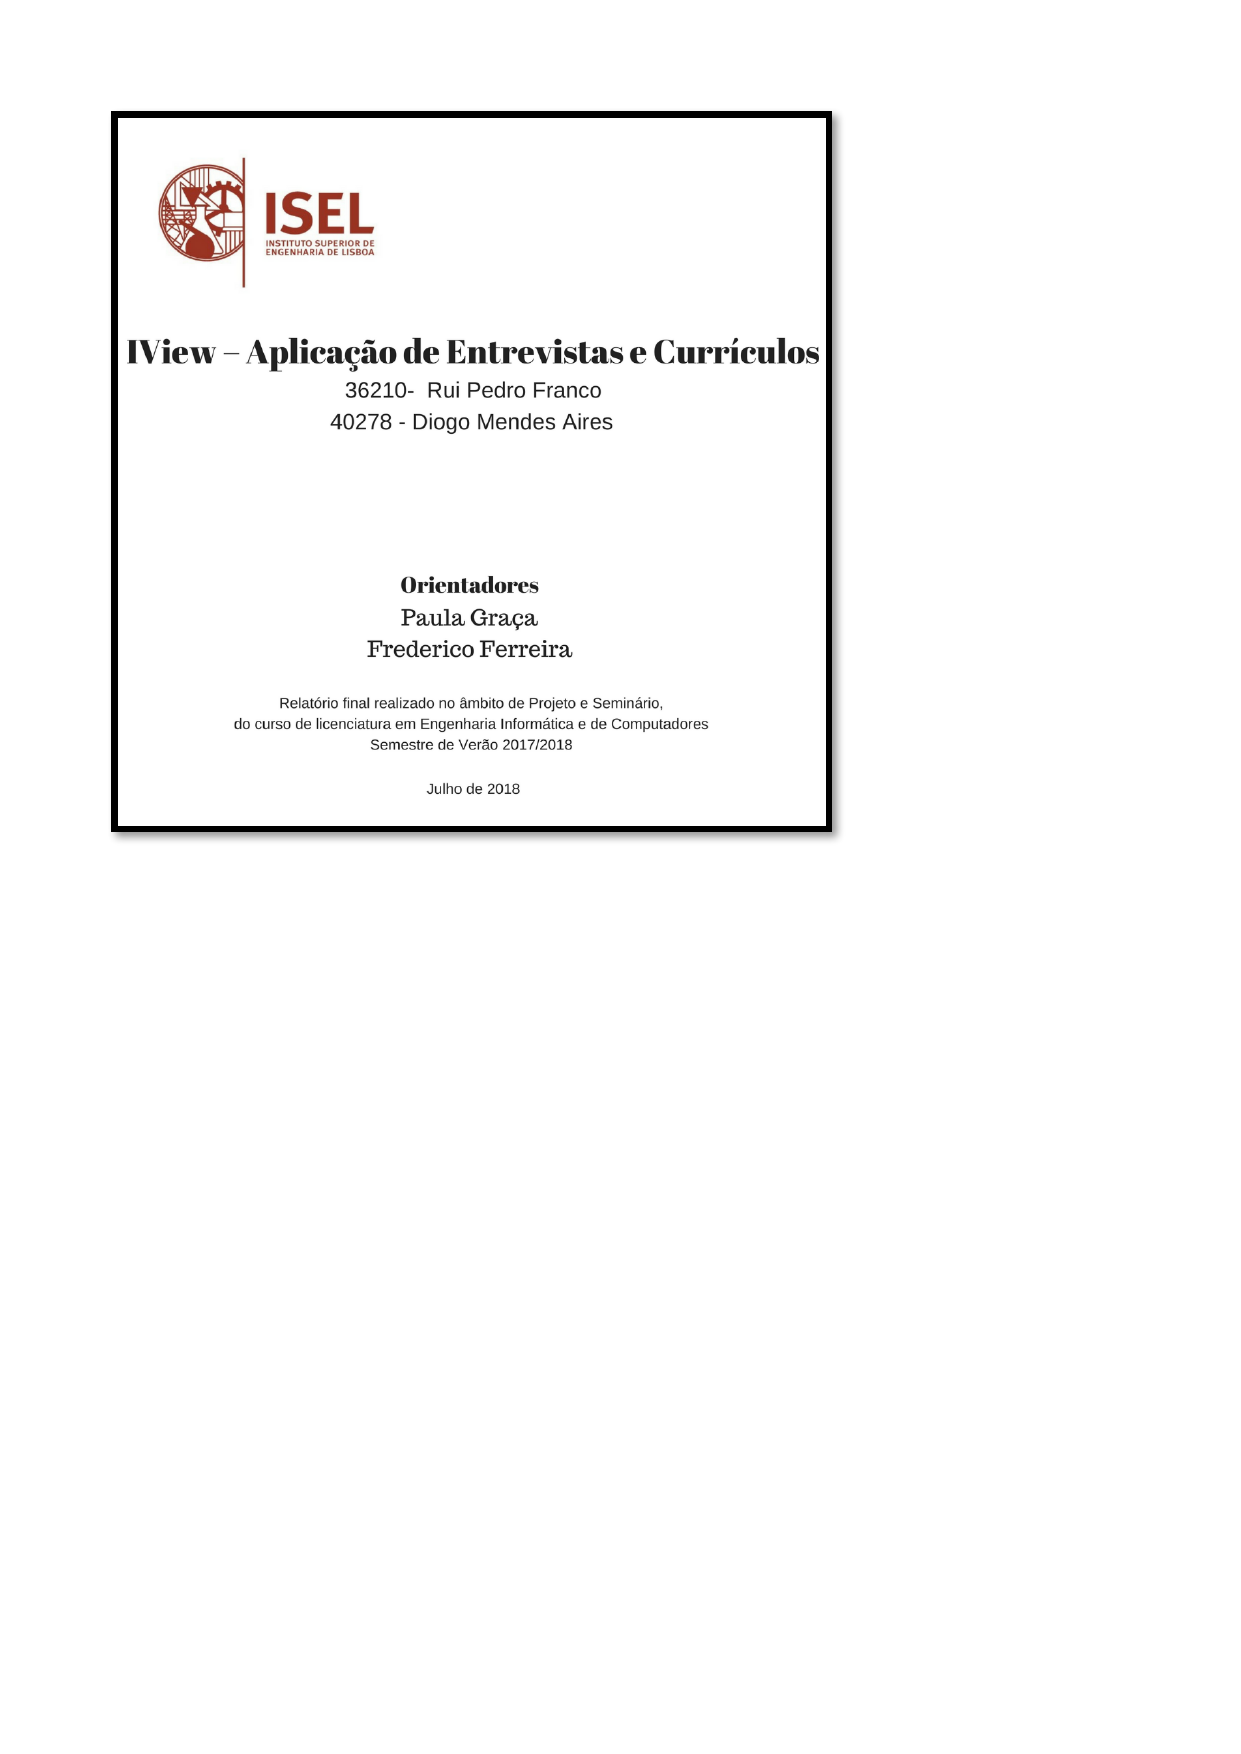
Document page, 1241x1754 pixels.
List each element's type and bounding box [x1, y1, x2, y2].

picture [118, 118, 826, 826]
